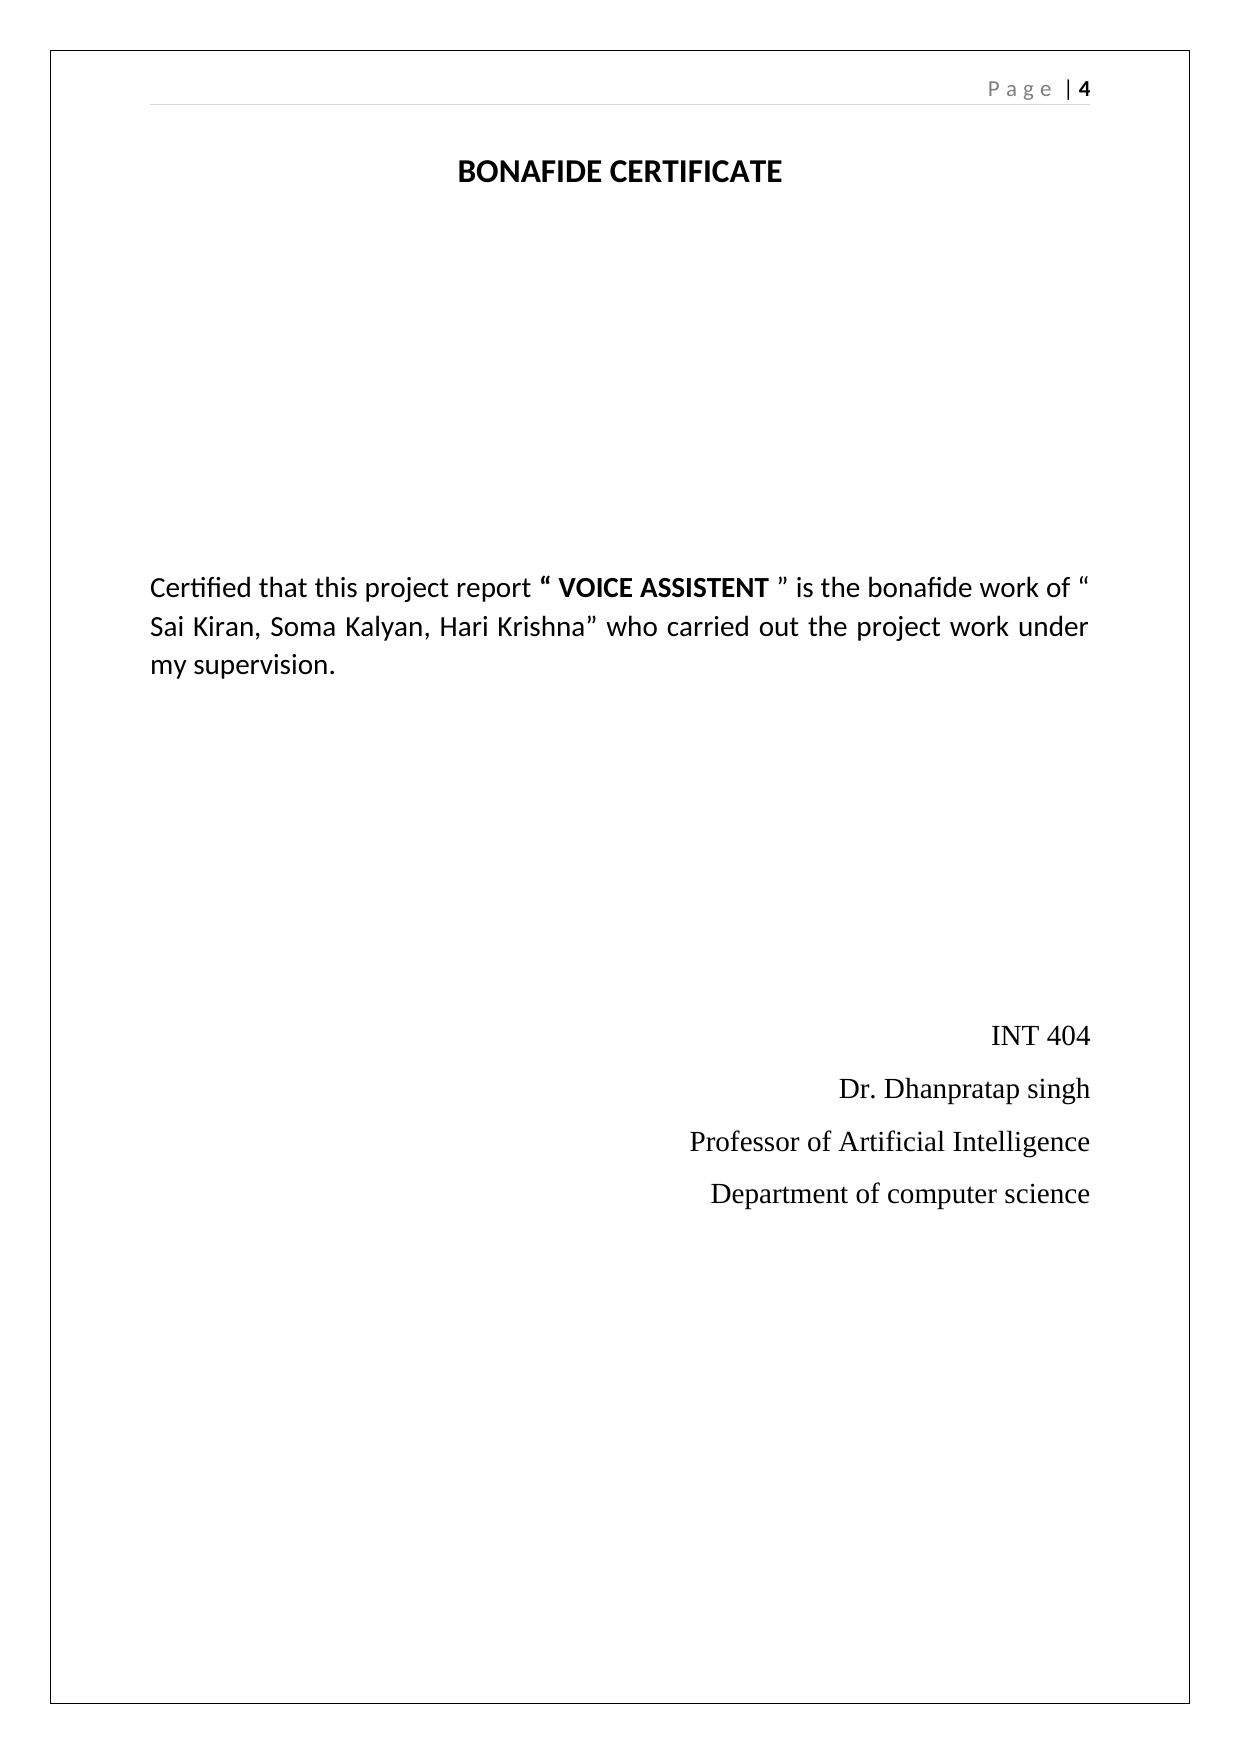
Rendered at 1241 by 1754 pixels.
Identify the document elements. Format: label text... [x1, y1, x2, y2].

text Department of computer science [150, 1176, 1090, 1210]
text Certified that this project report “ VOICE ASSISTENT ” is the bonafide work of “ Sai Kiran, Soma Kalyan, Hari Krishna” who carried out the project work under my supervision. [150, 569, 1090, 682]
text Dr. Dhanpratap singh [150, 1071, 1090, 1104]
text INT 404 [150, 1018, 1090, 1052]
text BONAFIDE CERTIFICATE [150, 150, 1090, 191]
text Professor of Artificial Intelligence [150, 1124, 1090, 1157]
